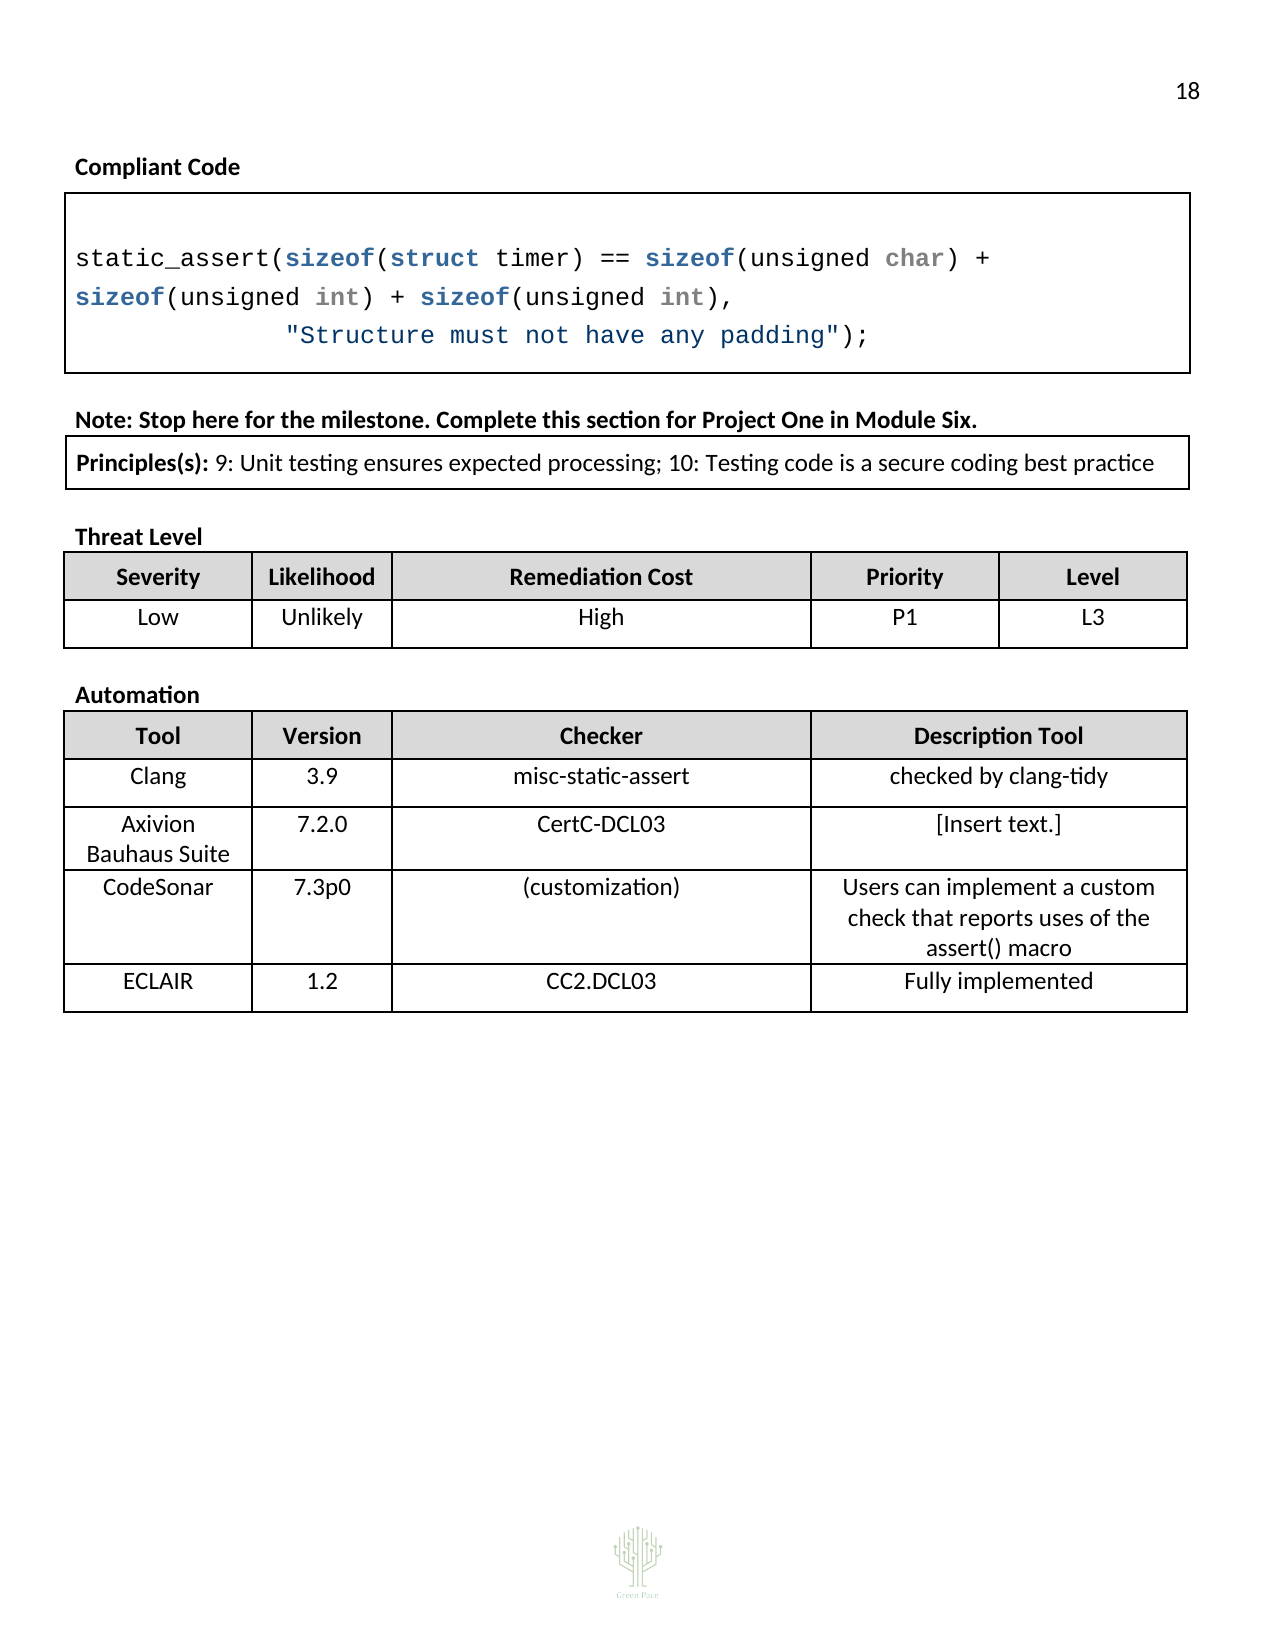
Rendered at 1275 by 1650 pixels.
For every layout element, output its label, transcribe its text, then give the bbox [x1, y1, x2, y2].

table_cell L3 [1000, 601, 1186, 647]
text Threat Level [75, 521, 1200, 551]
table_header Compliant Code [65, 140, 1189, 192]
table_cell CodeSonar [65, 871, 251, 963]
table_cell 7.2.0 [253, 808, 391, 869]
table_cell Clang [65, 760, 251, 806]
table_header Tool [65, 712, 251, 758]
table_cell Fully implemented [812, 965, 1186, 1011]
table_header Remediation Cost [393, 553, 810, 599]
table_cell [66, 194, 1189, 372]
table_header Likelihood [253, 553, 391, 599]
table_cell High [393, 601, 810, 647]
table_cell misc-static-assert [393, 760, 810, 806]
table_cell [Insert text.] [812, 808, 1186, 869]
table_header Severity [65, 553, 251, 599]
table_header Level [1000, 553, 1186, 599]
table_header Checker [393, 712, 810, 758]
text Note: Stop here for the milestone. Complete this section for Project One in Module Six. [75, 404, 1200, 435]
table_cell Users can implement a custom check that reports uses of the assert() macro [812, 871, 1186, 963]
table_cell checked by clang-tidy [812, 760, 1186, 806]
table_cell ECLAIR [65, 965, 251, 1011]
table_cell Unlikely [253, 601, 391, 647]
table_cell (customization) [393, 871, 810, 963]
table_cell Axivion Bauhaus Suite [65, 808, 251, 869]
table_header Principles(s): 9: Unit testing ensures expected processing; 10: Testing code is a secure coding best practice [67, 437, 1188, 488]
table_cell P1 [812, 601, 998, 647]
table_header Description Tool [812, 712, 1186, 758]
table_cell 1.2 [253, 965, 391, 1011]
table_cell CertC-DCL03 [393, 808, 810, 869]
text Automation [75, 680, 1200, 710]
table_header Version [253, 712, 391, 758]
table_header Priority [812, 553, 998, 599]
picture [605, 1521, 670, 1606]
table_cell 7.3p0 [253, 871, 391, 963]
table_cell 3.9 [253, 760, 391, 806]
table_cell CC2.DCL03 [393, 965, 810, 1011]
table_cell Low [65, 601, 251, 647]
